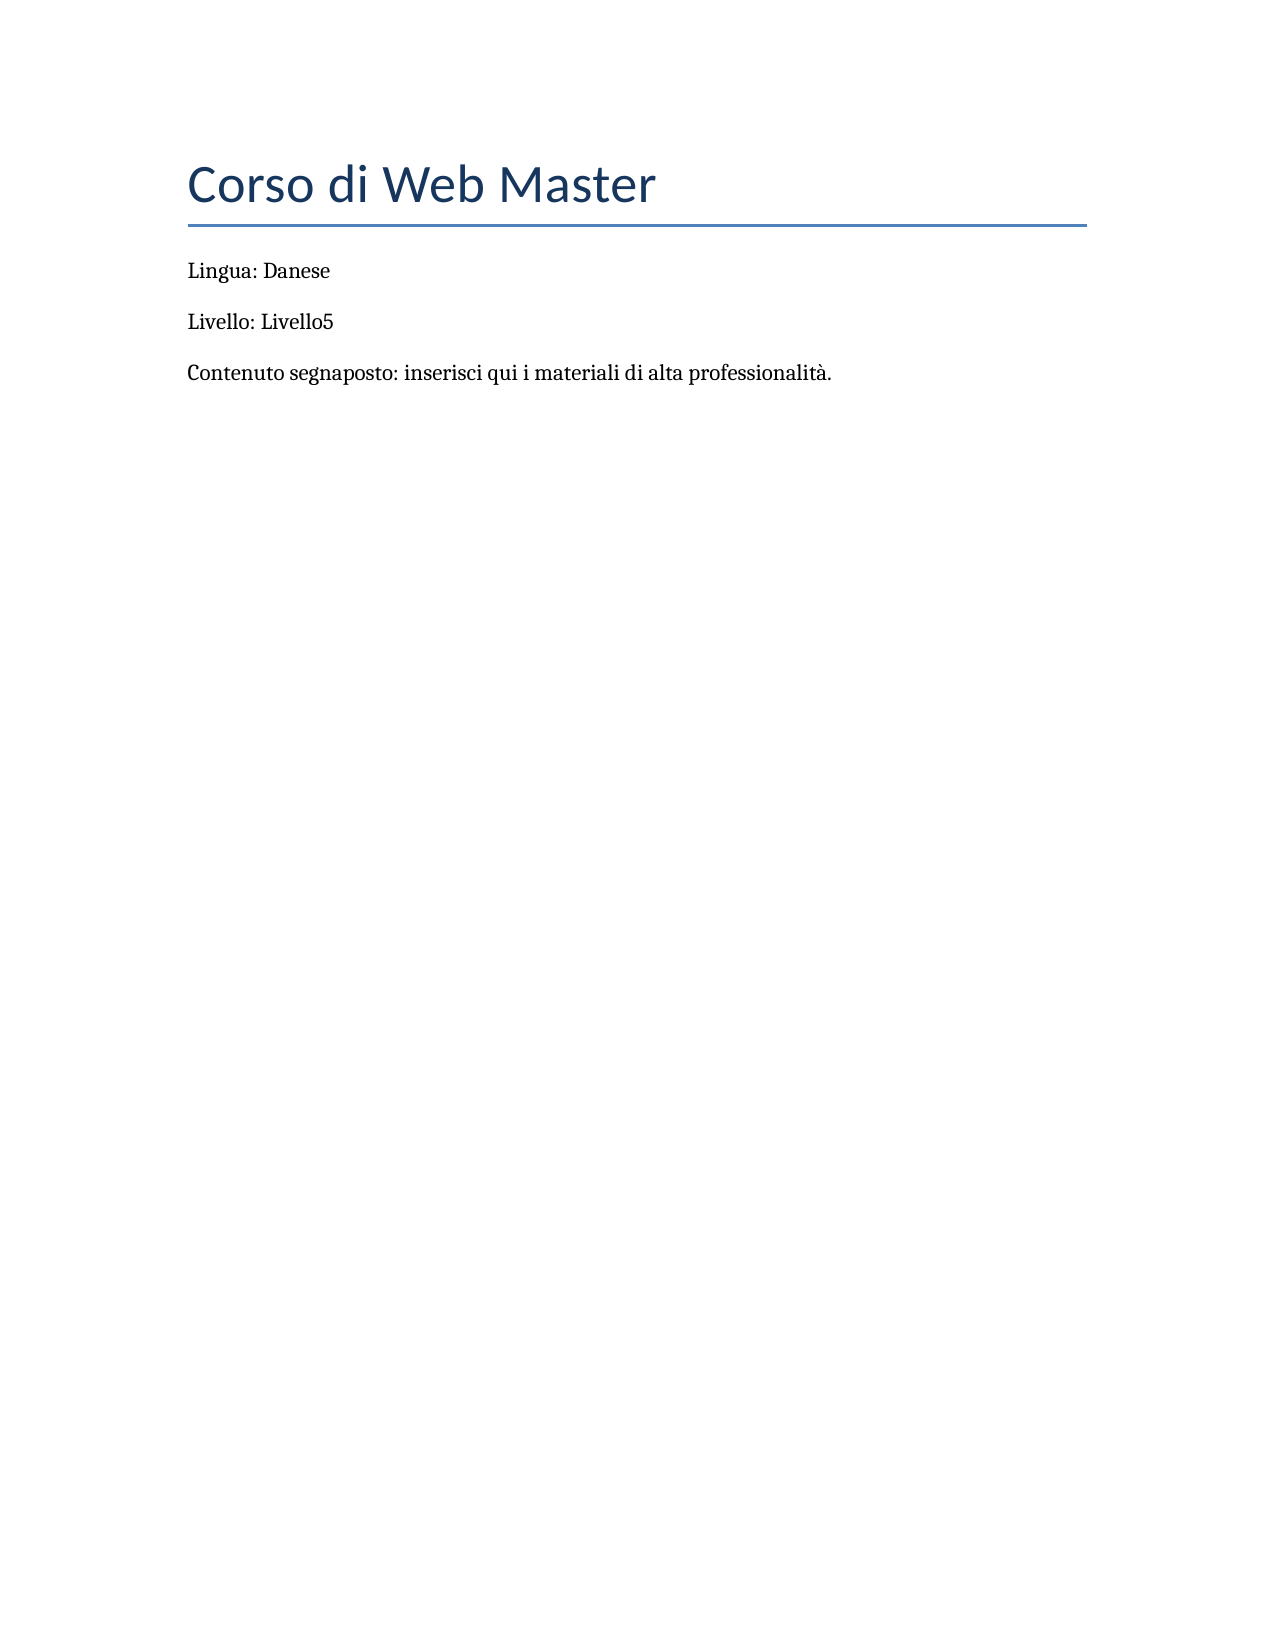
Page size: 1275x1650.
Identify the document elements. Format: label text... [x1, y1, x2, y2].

text Lingua: Danese [187, 258, 1087, 284]
text Livello: Livello5 [187, 309, 1087, 335]
title Corso di Web Master [187, 150, 1087, 227]
text Contenuto segnaposto: inserisci qui i materiali di alta professionalità. [187, 360, 1087, 386]
